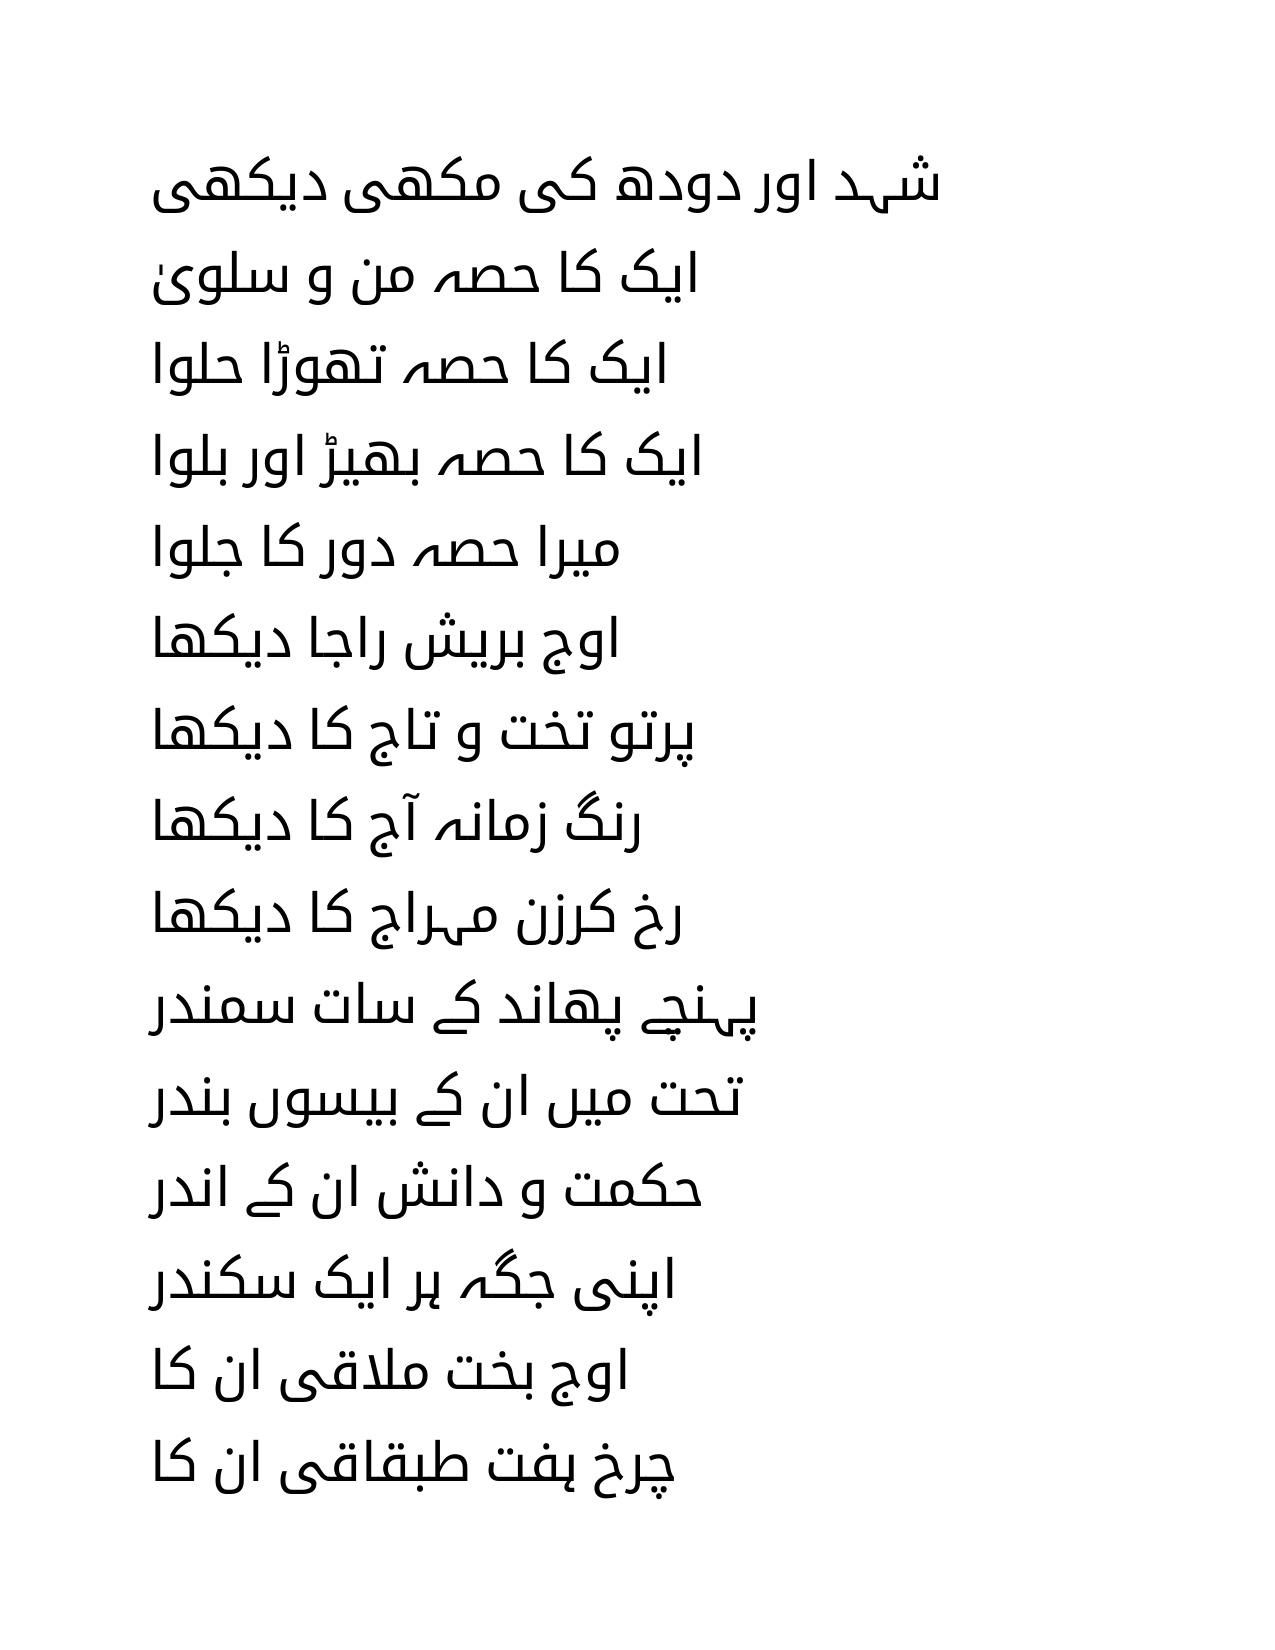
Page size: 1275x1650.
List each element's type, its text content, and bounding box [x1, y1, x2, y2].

text ایک کا حصہ تھوڑا حلوا [150, 333, 1125, 395]
text ایک کا حصہ من و سلویٰ [150, 241, 1125, 304]
text اوج بخت ملاقی ان کا [150, 1339, 1125, 1401]
text ایک کا حصہ بھیڑ اور بلوا [150, 424, 1125, 487]
text اوج بریش راجا دیکھا [150, 607, 1125, 669]
text اپنی جگہ ہر ایک سکندر [150, 1247, 1125, 1310]
text چرخ ہفت طبقاقی ان کا [150, 1430, 1125, 1493]
text میرا حصہ دور کا جلوا [150, 516, 1125, 578]
text شہد اور دودھ کی مکھی دیکھی [150, 150, 1125, 212]
text پرتو تخت و تاج کا دیکھا [150, 699, 1125, 761]
text پہنچے پھاند کے سات سمندر [150, 973, 1125, 1035]
text رنگ زمانہ آج کا دیکھا [150, 790, 1125, 852]
text رخ کرزن مہراج کا دیکھا [150, 882, 1125, 944]
text حکمت و دانش ان کے اندر [150, 1156, 1125, 1218]
text تحت میں ان کے بیسوں بندر [150, 1064, 1125, 1127]
